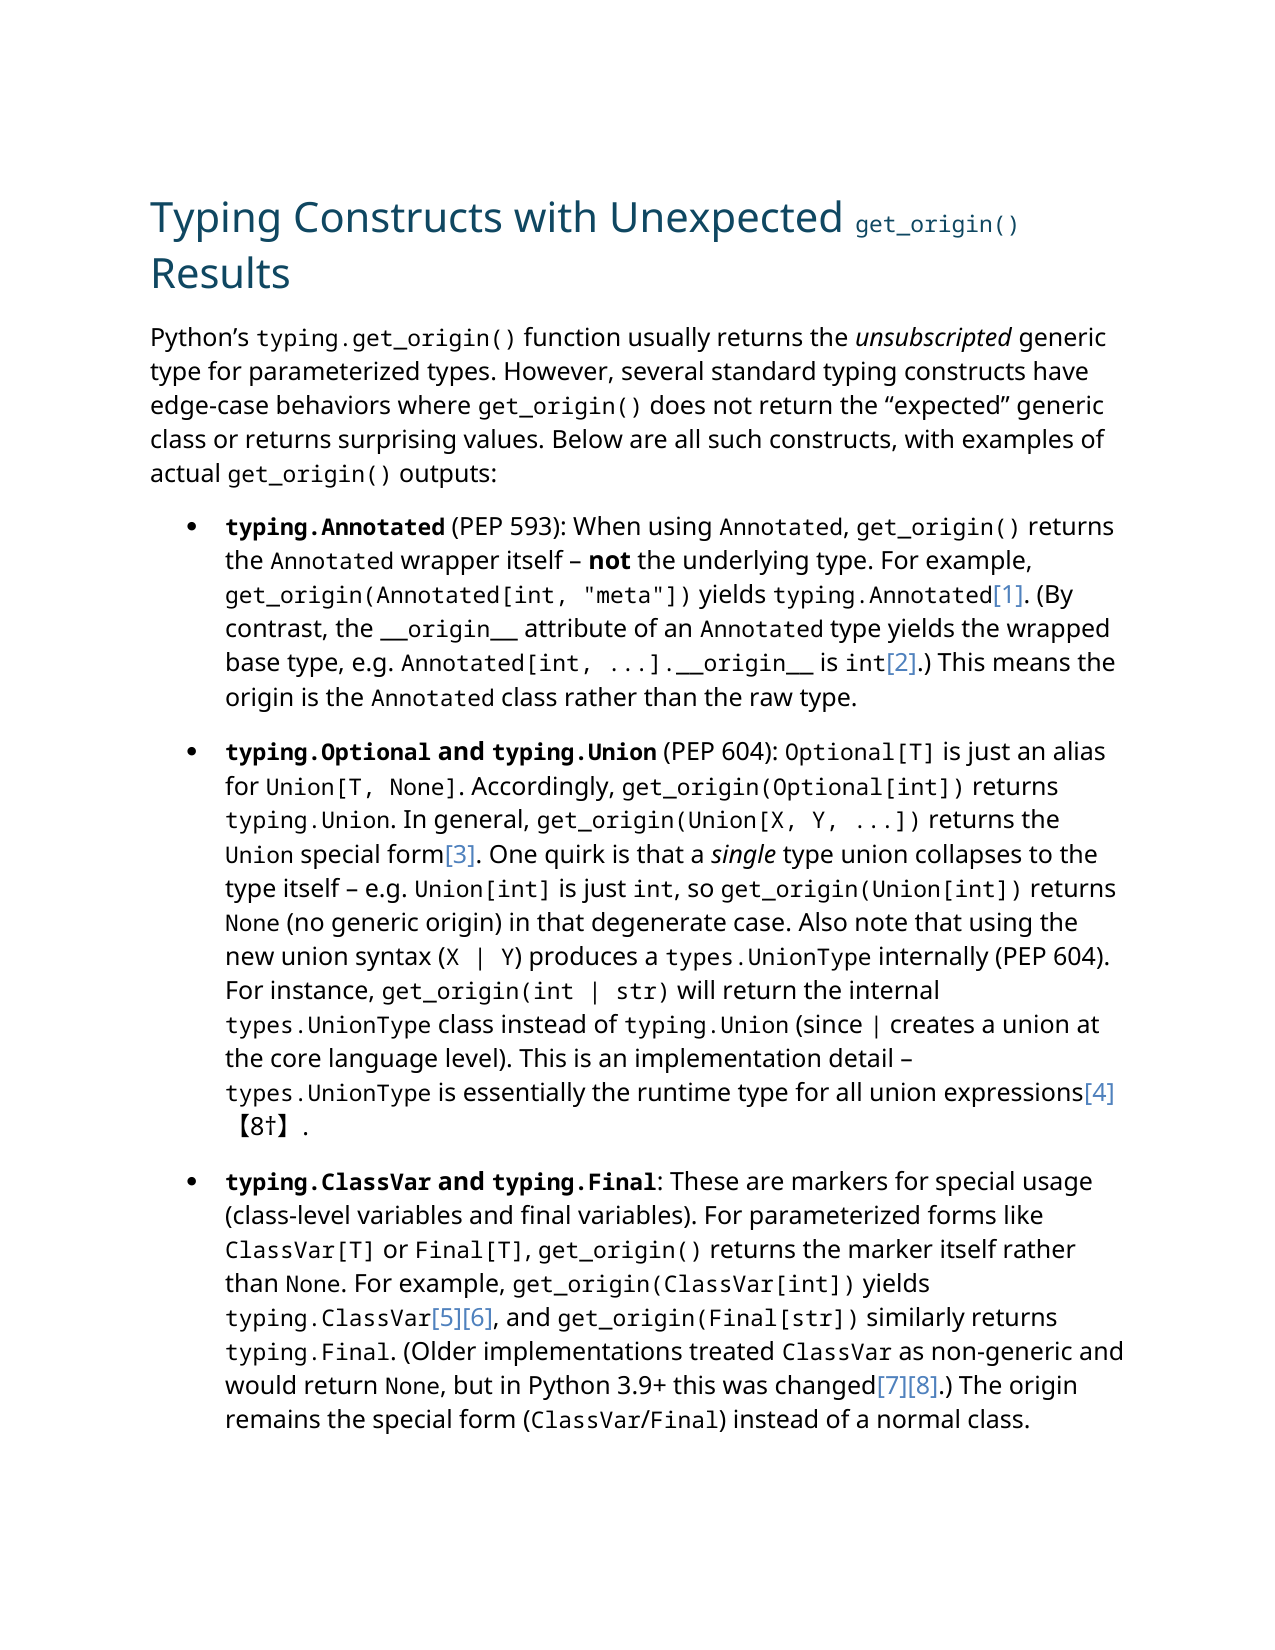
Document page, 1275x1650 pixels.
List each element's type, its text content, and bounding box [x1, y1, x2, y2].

list typing.Annotated (PEP 593): When using Annotated, get_origin() returns the Annotated wrapper itself – not the underlying type. For example, get_origin(Annotated[int, "meta"]) yields typing.Annotated[1]. (By contrast, the __origin__ attribute of an Annotated type yields the wrapped base type, e.g. Annotated[int, ...].__origin__ is int[2].) This means the origin is the Annotated class rather than the raw type. [187, 509, 1125, 713]
list typing.Optional and typing.Union (PEP 604): Optional[T] is just an alias for Union[T, None]. Accordingly, get_origin(Optional[int]) returns typing.Union. In general, get_origin(Union[X, Y, ...]) returns the Union special form[3]. One quirk is that a single type union collapses to the type itself – e.g. Union[int] is just int, so get_origin(Union[int]) returns None (no generic origin) in that degenerate case. Also note that using the new union syntax (X | Y) produces a types.UnionType internally (PEP 604). For instance, get_origin(int | str) will return the internal types.UnionType class instead of typing.Union (since | creates a union at the core language level). This is an implementation detail – types.UnionType is essentially the runtime type for all union expressions[4]【8†】. [187, 734, 1125, 1143]
text Python’s typing.get_origin() function usually returns the unsubscripted generic type for parameterized types. However, several standard typing constructs have edge-case behaviors where get_origin() does not return the “expected” generic class or returns surprising values. Below are all such constructs, with examples of actual get_origin() outputs: [150, 320, 1125, 490]
list typing.ClassVar and typing.Final: These are markers for special usage (class-level variables and final variables). For parameterized forms like ClassVar[T] or Final[T], get_origin() returns the marker itself rather than None. For example, get_origin(ClassVar[int]) yields typing.ClassVar[5][6], and get_origin(Final[str]) similarly returns typing.Final. (Older implementations treated ClassVar as non-generic and would return None, but in Python 3.9+ this was changed[7][8].) The origin remains the special form (ClassVar/Final) instead of a normal class. [187, 1164, 1125, 1436]
subtitle Typing Constructs with Unexpected get_origin() Results [150, 187, 1125, 301]
